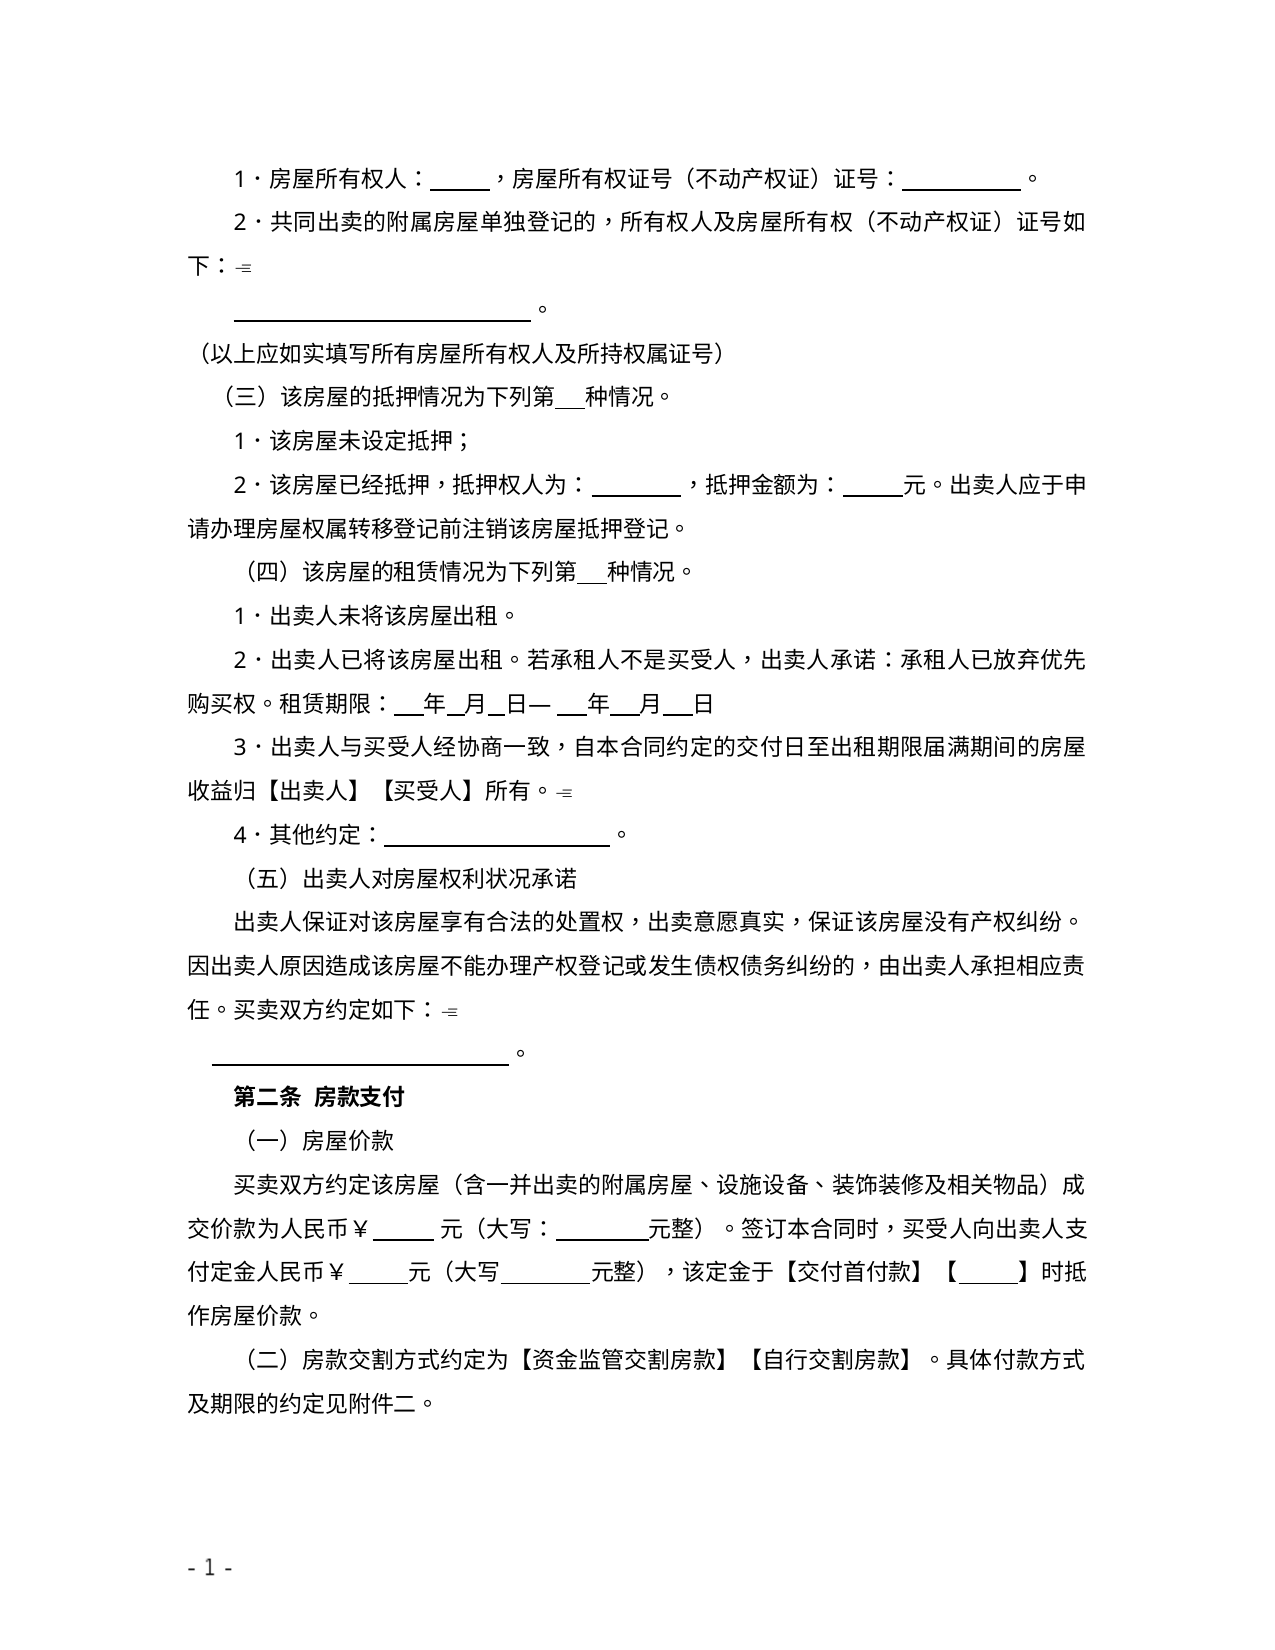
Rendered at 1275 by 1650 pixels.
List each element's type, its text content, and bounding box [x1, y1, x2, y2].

picture [187, 1554, 232, 1582]
text 。 [187, 281, 1087, 325]
text 3．出卖人与买受人经协商一致，自本合同约定的交付日至出租期限届满期间的房屋收益归【出卖人】【买受人】所有。 [187, 719, 1087, 806]
text 2．该房屋已经抵押，抵押权人为： ，抵押金额为： 元。出卖人应于申请办理房屋权属转移登记前注销该房屋抵押登记。 [187, 456, 1087, 544]
text 2．出卖人已将该房屋出租。若承租人不是买受人，出卖人承诺：承租人已放弃优先购买权。租赁期限： 年 月 日— 年 月 日 [187, 631, 1087, 719]
text （二）房款交割方式约定为【资金监管交割房款】【自行交割房款】。具体付款方式及期限的约定见附件二。 [187, 1331, 1087, 1419]
text 4．其他约定： 。 [187, 806, 1087, 850]
text 2．共同出卖的附属房屋单独登记的，所有权人及房屋所有权（不动产权证）证号如下： [187, 194, 1087, 281]
text 出卖人保证对该房屋享有合法的处置权，出卖意愿真实，保证该房屋没有产权纠纷。因出卖人原因造成该房屋不能办理产权登记或发生债权债务纠纷的，由出卖人承担相应责任。买卖双方约定如下： [187, 894, 1087, 1025]
text 。 [187, 1025, 1087, 1069]
text （五）出卖人对房屋权利状况承诺 [187, 850, 1087, 894]
text （四）该房屋的租赁情况为下列第 种情况。 [187, 544, 1087, 587]
text 买卖双方约定该房屋（含一并出卖的附属房屋、设施设备、装饰装修及相关物品）成交价款为人民币￥ 元（大写： 元整）。签订本合同时，买受人向出卖人支付定金人民币￥ 元（大写 元整），该定金于【交付首付款】【 】时抵作房屋价款。 [187, 1156, 1087, 1331]
text 1．出卖人未将该房屋出租。 [187, 587, 1087, 631]
text （一）房屋价款 [187, 1112, 1087, 1156]
text 1．该房屋未设定抵押； [187, 412, 1087, 456]
text （三）该房屋的抵押情况为下列第 种情况。 [187, 369, 1087, 412]
text 第二条 房款支付 [187, 1069, 1087, 1112]
text （以上应如实填写所有房屋所有权人及所持权属证号） [187, 325, 1087, 369]
text 1．房屋所有权人： ，房屋所有权证号（不动产权证）证号： 。 [187, 150, 1087, 194]
